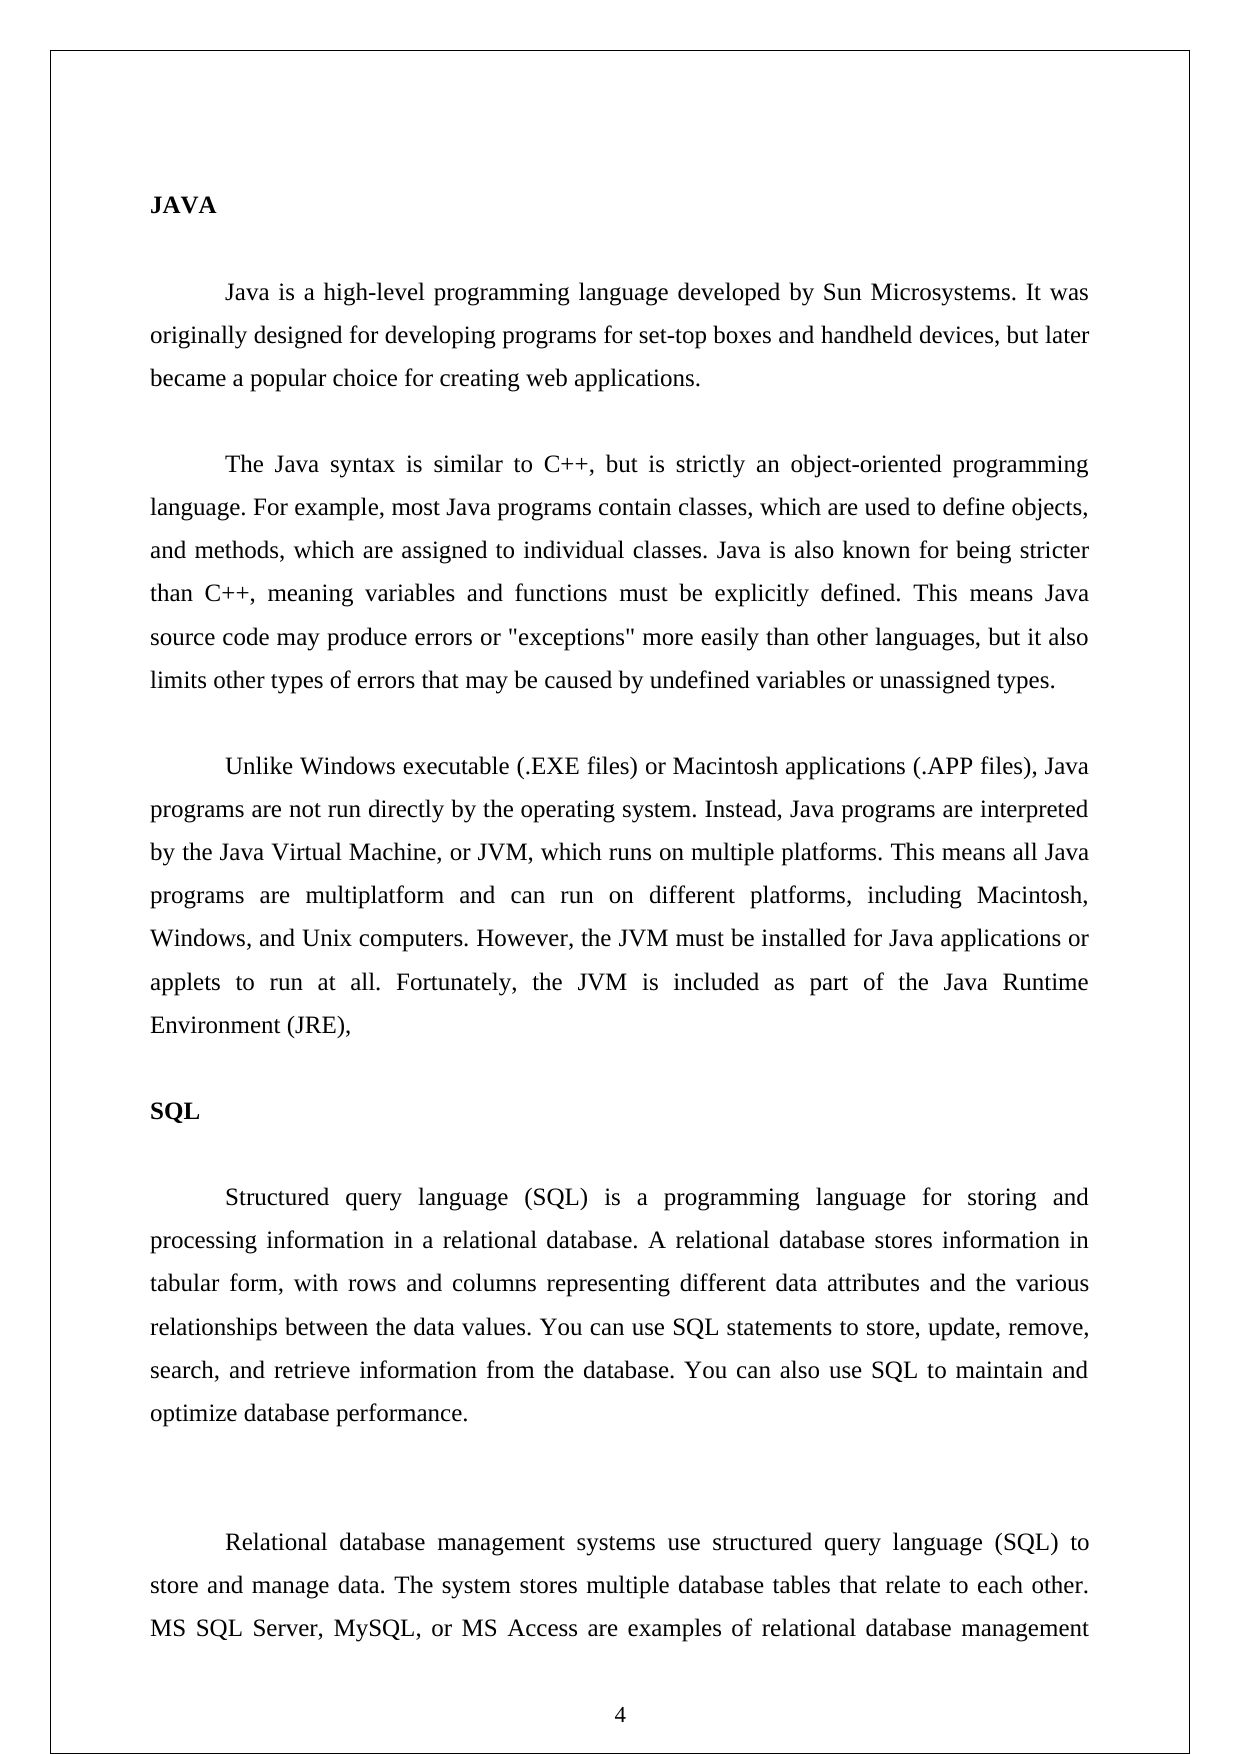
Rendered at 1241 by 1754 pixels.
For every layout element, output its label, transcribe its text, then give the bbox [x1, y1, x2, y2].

text JAVA [150, 190, 1090, 219]
text Structured query language (SQL) is a programming language for storing and processing information in a relational database. A relational database stores information in tabular form, with rows and columns representing different data attributes and the various relationships between the data values. You can use SQL statements to store, update, remove, search, and retrieve information from the database. You can also use SQL to maintain and optimize database performance. [150, 1182, 1090, 1427]
text Unlike Windows executable (.EXE files) or Macintosh applications (.APP files), Java programs are not run directly by the operating system. Instead, Java programs are interpreted by the Java Virtual Machine, or JVM, which runs on multiple platforms. This means all Java programs are multiplatform and can run on different platforms, including Macintosh, Windows, and Unix computers. However, the JVM must be installed for Java applications or applets to run at all. Fortunately, the JVM is included as part of the Java Runtime Environment (JRE), [150, 751, 1090, 1038]
text SQL [150, 1096, 1090, 1125]
text Java is a high-level programming language developed by Sun Microsystems. It was originally designed for developing programs for set-top boxes and handheld devices, but later became a popular choice for creating web applications. [150, 277, 1090, 392]
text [150, 1527, 1090, 1642]
text The Java syntax is similar to C++, but is strictly an object-oriented programming language. For example, most Java programs contain classes, which are used to define objects, and methods, which are assigned to individual classes. Java is also known for being stricter than C++, meaning variables and functions must be explicitly defined. This means Java source code may produce errors or "exceptions" more easily than other languages, but it also limits other types of errors that may be caused by undefined variables or unassigned types. [150, 449, 1090, 693]
